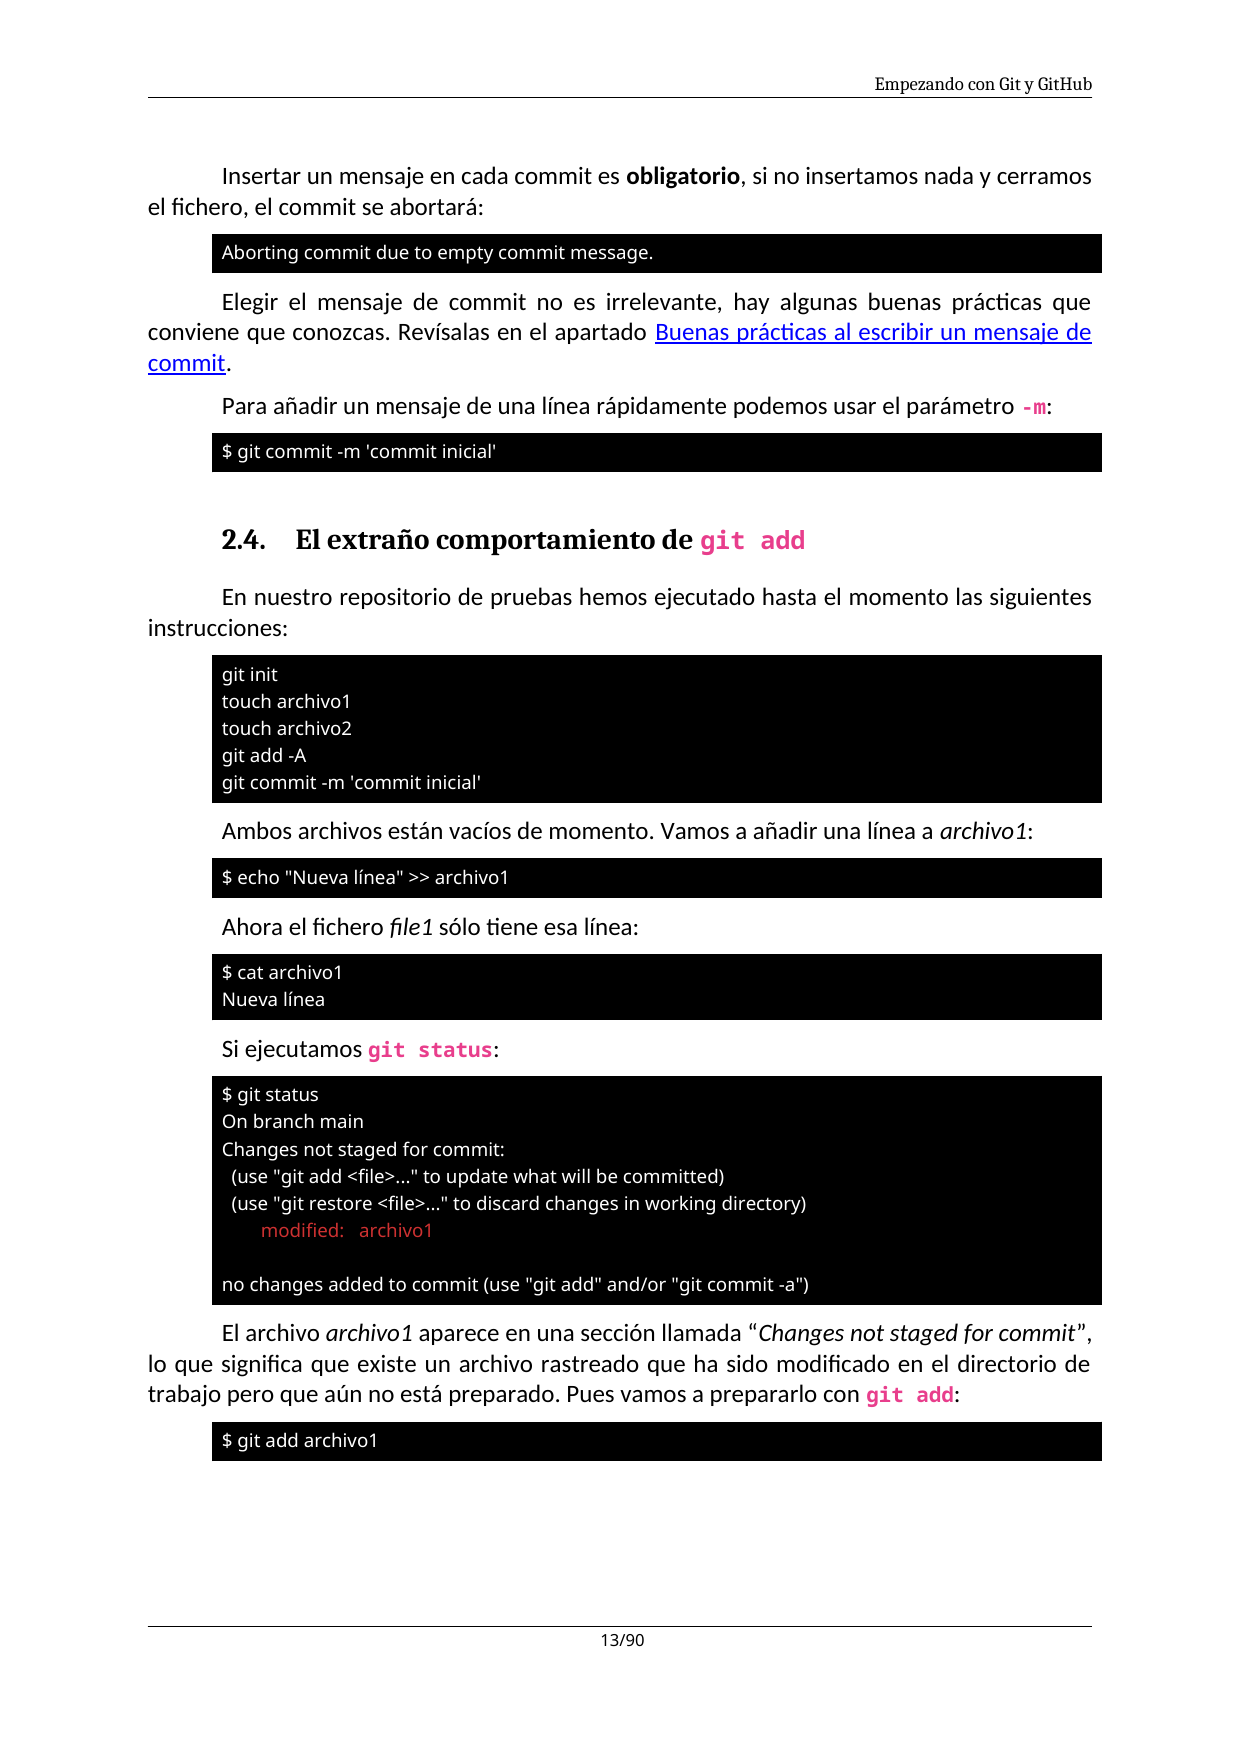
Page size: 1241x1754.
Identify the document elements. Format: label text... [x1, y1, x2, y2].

text Insertar un mensaje en cada commit es obligatorio, si no insertamos nada y cerramos el fichero, el commit se abortará: [148, 160, 1092, 221]
text On branch main [213, 1103, 1101, 1130]
text git commit -m 'commit inicial' [213, 763, 1101, 802]
text touch archivo1 [213, 682, 1101, 709]
text git add -A [213, 736, 1101, 763]
text El archivo archivo1 aparece en una sección llamada “Changes not staged for commit”, lo que significa que existe un archivo rastreado que ha sido modificado en el directorio de trabajo pero que aún no está preparado. Pues vamos a prepararlo con git add: [148, 1317, 1092, 1409]
text $ cat archivo1 [213, 955, 1101, 981]
text En nuestro repositorio de pruebas hemos ejecutado hasta el momento las siguientes instrucciones: [148, 582, 1092, 643]
text Si ejecutamos git status: [148, 1033, 1092, 1063]
text $ git status [213, 1077, 1101, 1103]
text (use "git add <file>..." to update what will be committed) [213, 1157, 1101, 1184]
text $ echo "Nueva línea" >> archivo1 [213, 860, 1101, 897]
text Changes not staged for commit: [213, 1130, 1101, 1157]
subtitle El extraño comportamiento de git add [222, 522, 1092, 557]
text $ git commit -m 'commit inicial' [213, 434, 1101, 471]
text $ git add archivo1 [213, 1423, 1101, 1460]
text Aborting commit due to empty commit message. [213, 235, 1101, 272]
text Para añadir un mensaje de una línea rápidamente podemos usar el parámetro -m: [148, 390, 1092, 420]
text git init [213, 656, 1101, 682]
text modified: archivo1 [213, 1211, 1101, 1238]
text no changes added to commit (use "git add" and/or "git commit -a") [213, 1265, 1101, 1304]
text (use "git restore <file>..." to discard changes in working directory) [213, 1184, 1101, 1211]
text Ambos archivos están vacíos de momento. Vamos a añadir una línea a archivo1: [148, 816, 1092, 846]
text touch archivo2 [213, 709, 1101, 736]
text Ahora el fichero file1 sólo tiene esa línea: [148, 911, 1092, 941]
text Nueva línea [213, 981, 1101, 1019]
text Elegir el mensaje de commit no es irrelevante, hay algunas buenas prácticas que conviene que conozcas. Revísalas en el apartado Buenas prácticas al escribir un mensaje de commit. [148, 286, 1092, 377]
